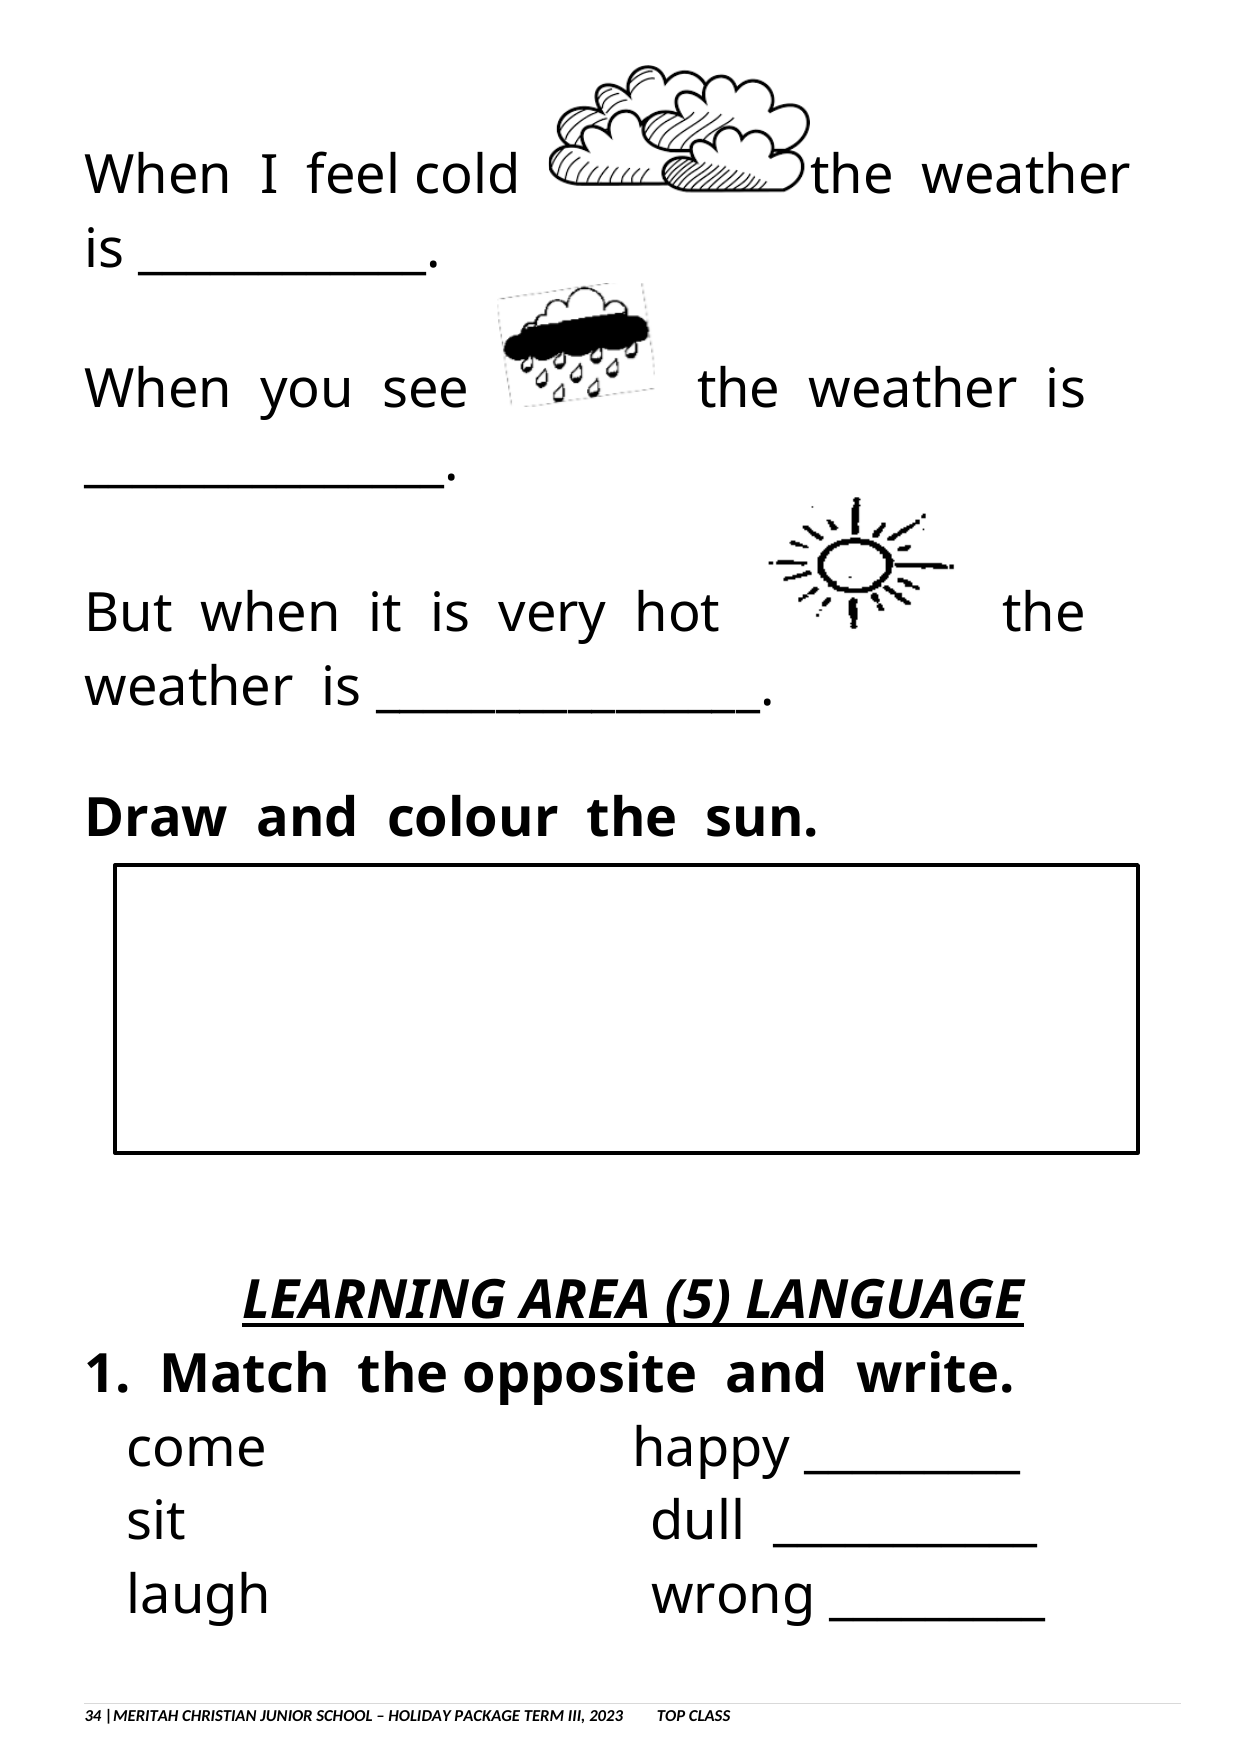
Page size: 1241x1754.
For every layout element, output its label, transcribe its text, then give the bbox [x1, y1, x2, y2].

text sit dull ___________ [84, 1482, 1181, 1556]
text 1. Match the opposite and write. [84, 1334, 1181, 1408]
picture [763, 496, 960, 632]
text Draw and colour the sun. [84, 778, 1181, 852]
text When you see the weather is _______________. [84, 283, 1181, 497]
text When I feel cold the weather is ____________. [84, 66, 1181, 283]
text But when it is very hot the weather is ________________. [84, 497, 1181, 721]
text LEARNING AREA (5) LANGUAGE [84, 1261, 1181, 1334]
text laugh wrong _________ [84, 1556, 1181, 1629]
picture [548, 65, 810, 194]
picture [497, 283, 655, 407]
text come happy _________ [84, 1408, 1181, 1482]
